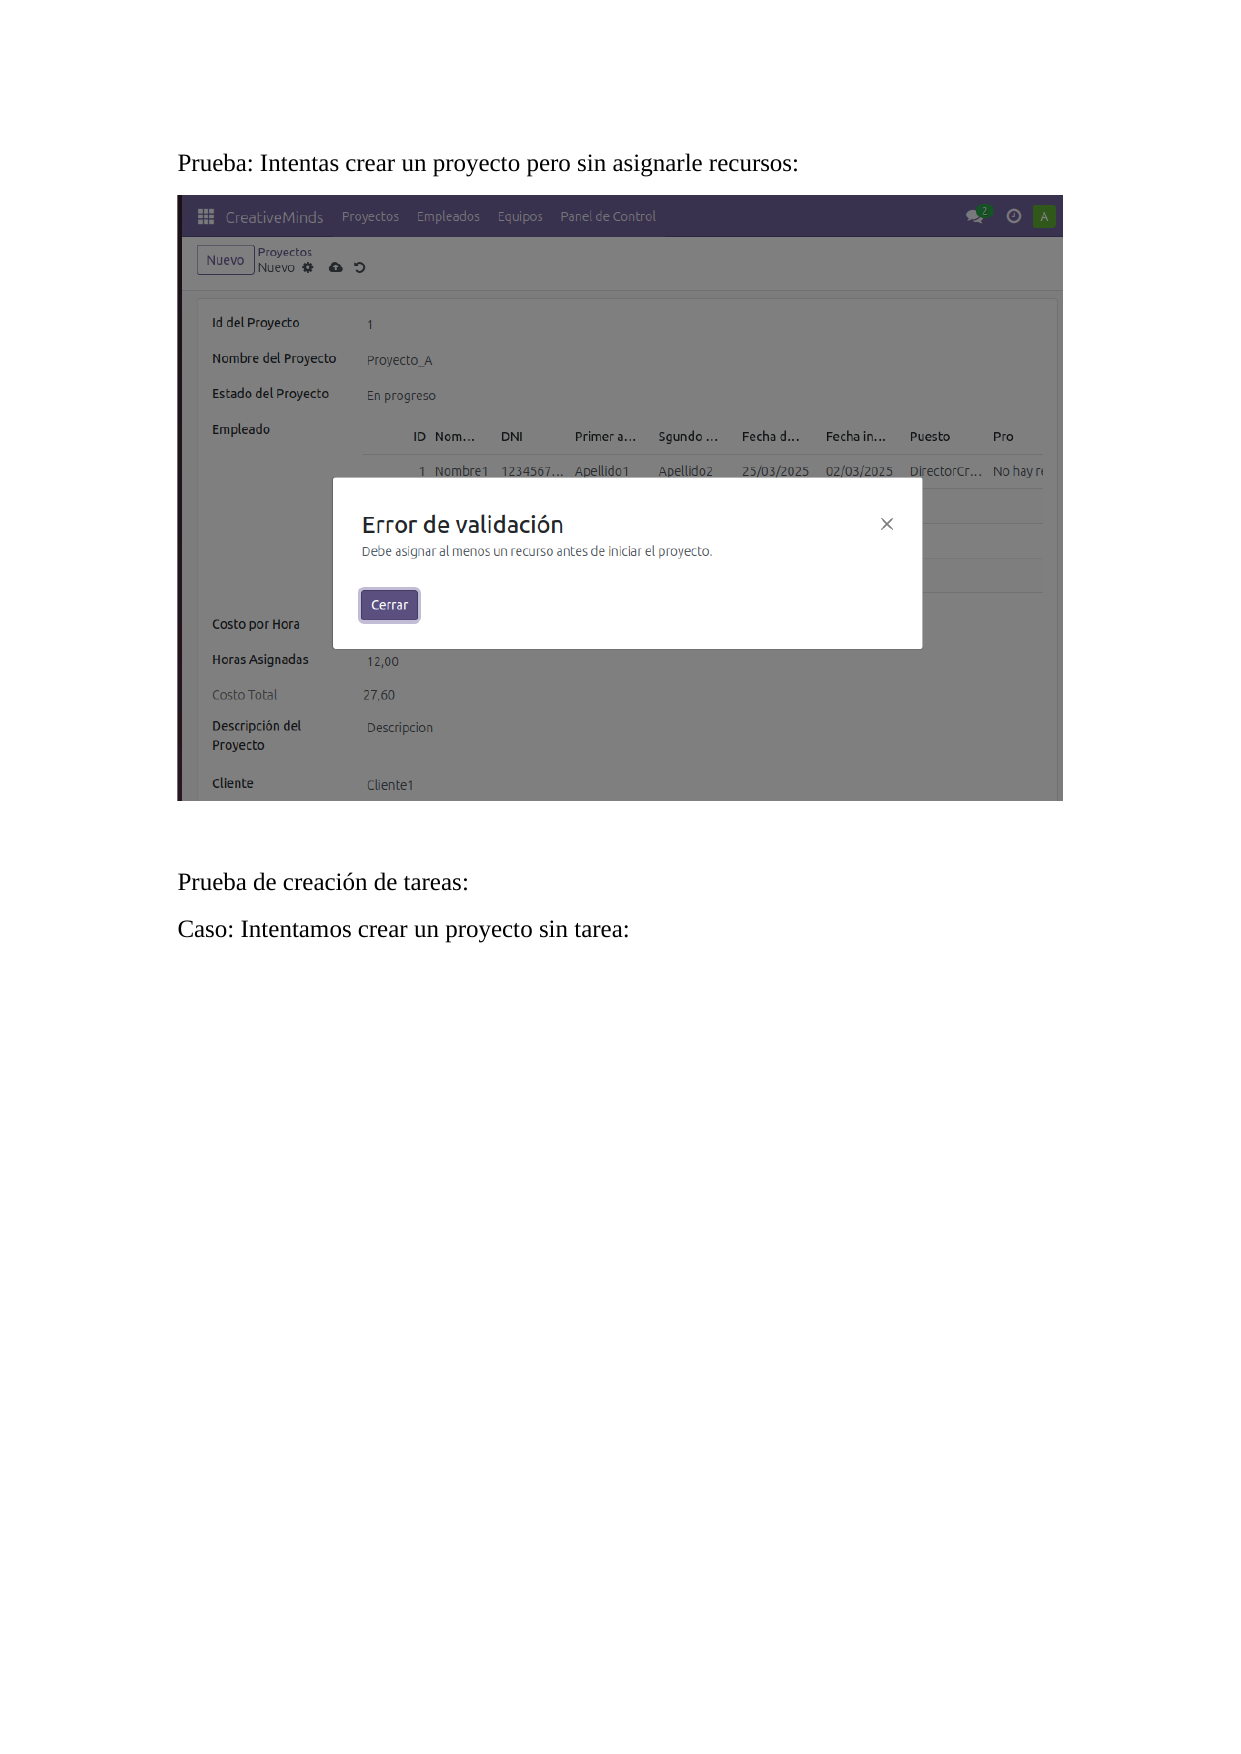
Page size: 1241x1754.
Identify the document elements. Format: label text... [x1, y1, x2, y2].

text Caso: Intentamos crear un proyecto sin tarea: [177, 914, 1063, 943]
text Prueba de creación de tareas: [177, 867, 1063, 896]
picture [177, 195, 1063, 801]
text Prueba: Intentas crear un proyecto pero sin asignarle recursos: [177, 148, 1063, 176]
